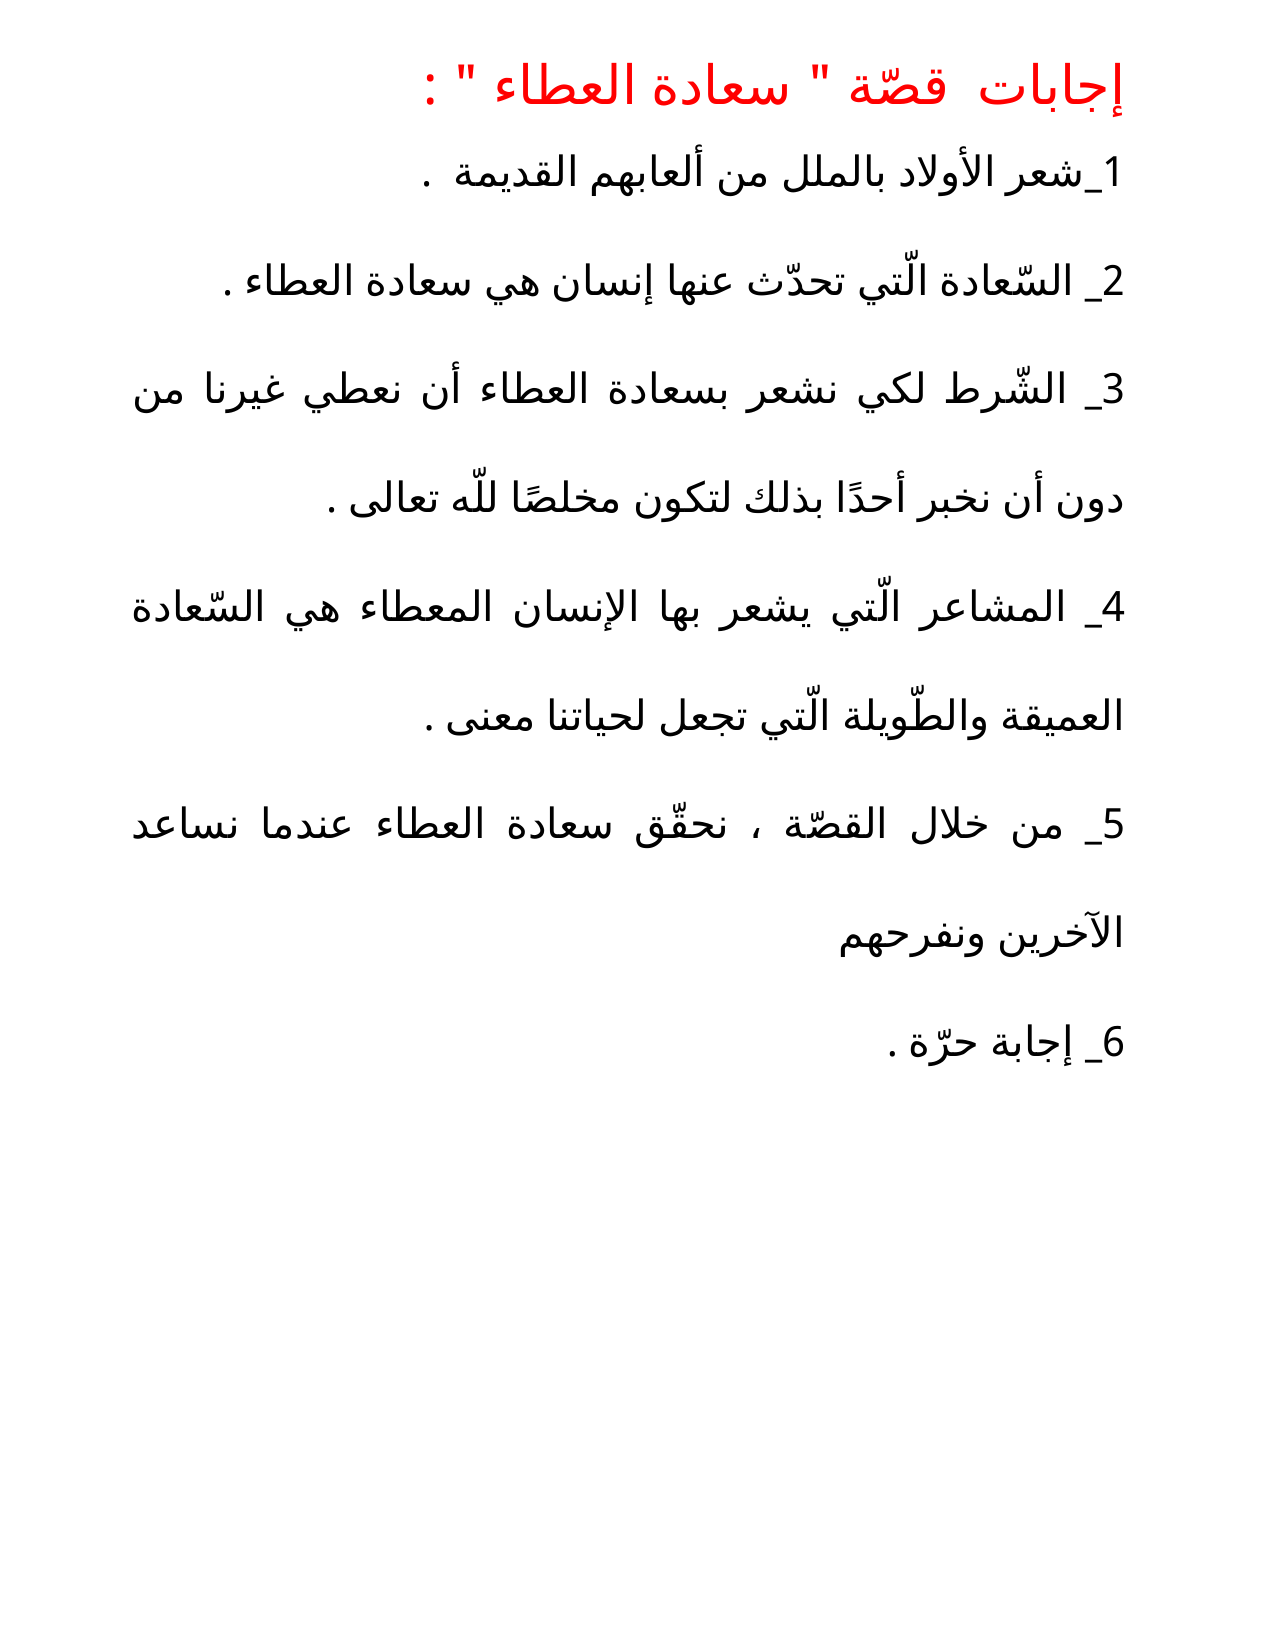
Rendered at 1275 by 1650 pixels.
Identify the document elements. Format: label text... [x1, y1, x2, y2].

text 1_شعر الأولاد بالملل من ألعابهم القديمة . [131, 149, 1125, 203]
text 6_ إجابة حرّة . [131, 1019, 1125, 1073]
text 2_ السّعادة الّتي تحدّث عنها إنسان هي سعادة العطاء . [131, 258, 1125, 312]
text إجابات قصّة " سعادة العطاء " : [131, 56, 1125, 127]
text 4_ المشاعر الّتي يشعر بها الإنسان المعطاء هي السّعادة العميقة والطّويلة الّتي تجعل لحياتنا معنى . [131, 584, 1125, 747]
text 5_ من خلال القصّة ، نحقّق سعادة العطاء عندما نساعد الآخرين ونفرحهم [131, 802, 1125, 965]
text 3_ الشّرط لكي نشعر بسعادة العطاء أن نعطي غيرنا من دون أن نخبر أحدًا بذلك لتكون مخلصًا للّه تعالى . [131, 367, 1125, 530]
